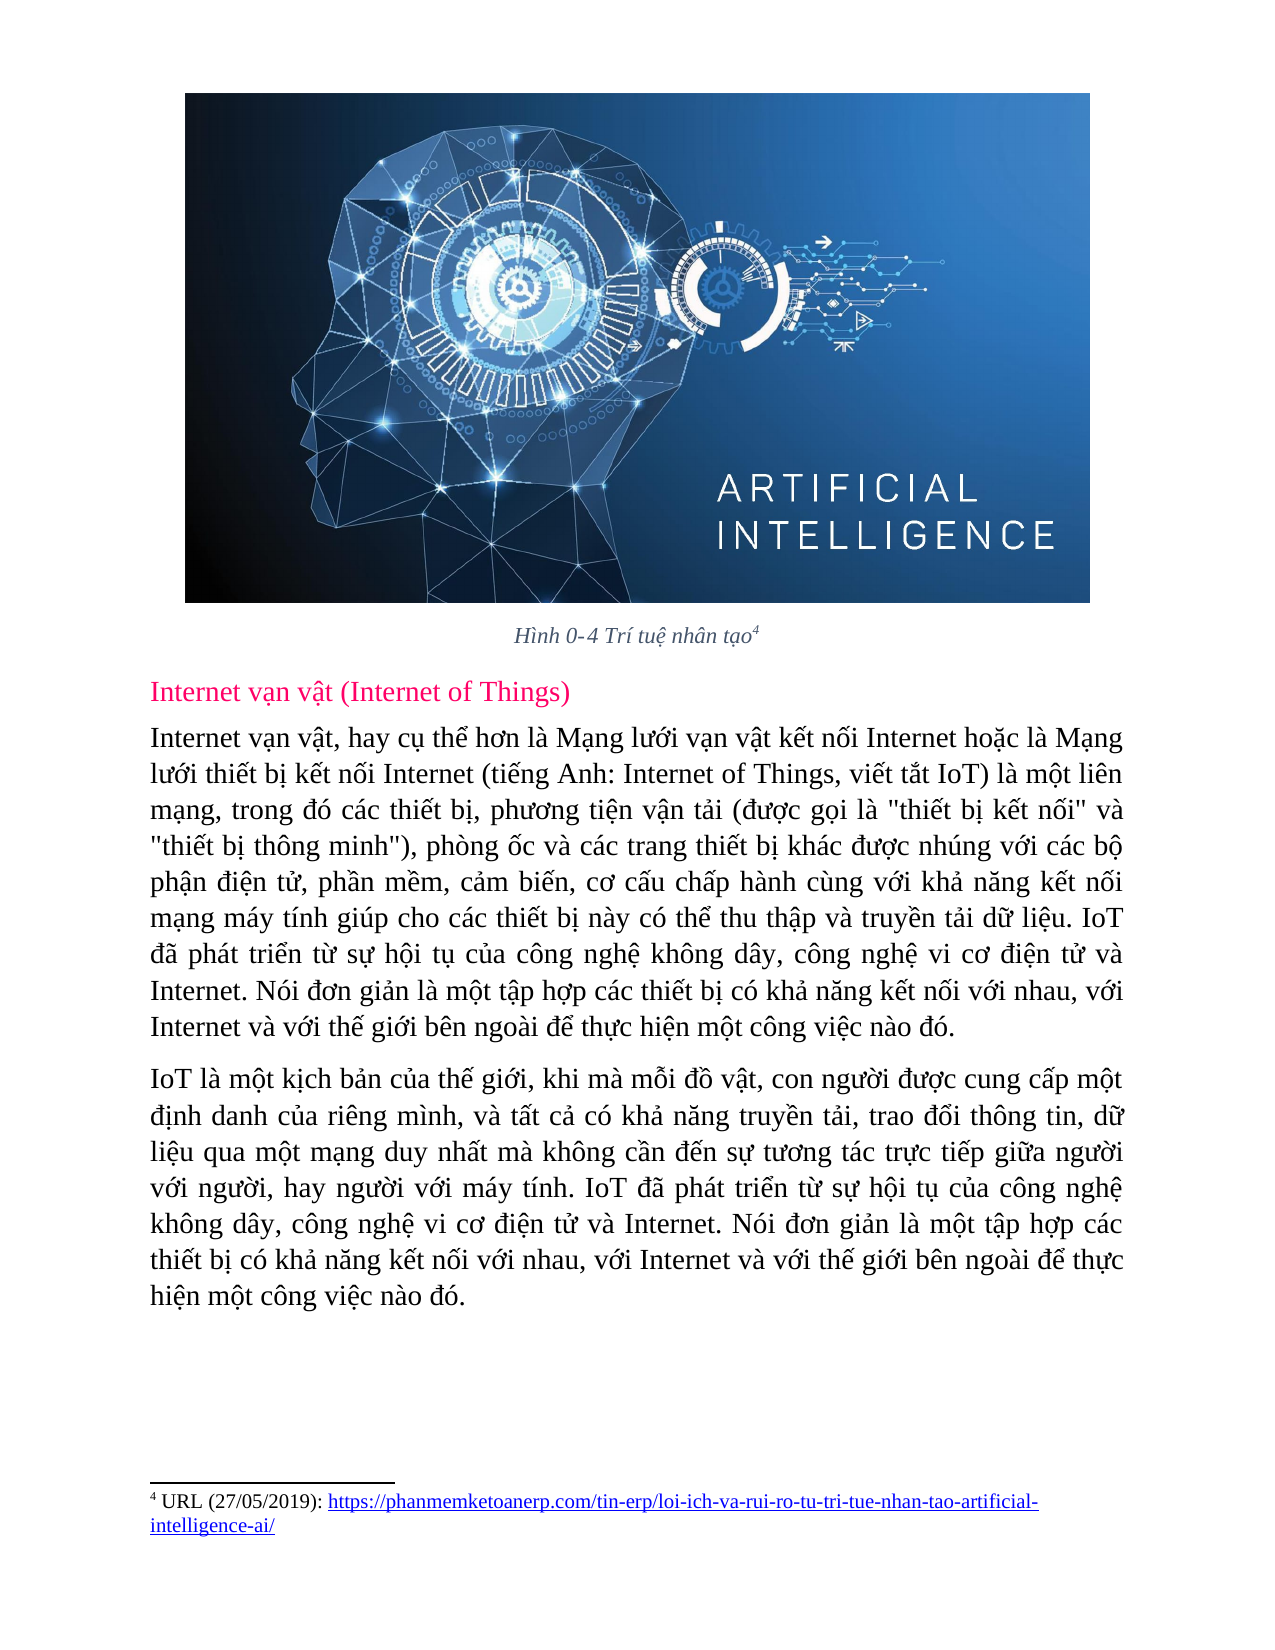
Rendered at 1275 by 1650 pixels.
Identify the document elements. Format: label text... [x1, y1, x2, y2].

subtitle Internet vạn vật (Internet of Things) [150, 674, 1125, 707]
text Hình 0-4 Trí tuệ nhân tạo [150, 622, 1125, 649]
picture [185, 93, 1090, 603]
text IoT là một kịch bản của thế giới, khi mà mỗi đồ vật, con người được cung cấp một định danh của riêng mình, và tất cả có khả năng truyền tải, trao đổi thông tin, dữ liệu qua một mạng duy nhất mà không cần đến sự tương tác trực tiếp giữa người với người, hay người với máy tính. IoT đã phát triển từ sự hội tụ của công nghệ không dây, công nghệ vi cơ điện tử và Internet. Nói đơn giản là một tập hợp các thiết bị có khả năng kết nối với nhau, với Internet và với thế giới bên ngoài để thực hiện một công việc nào đó. [150, 1062, 1125, 1312]
text Internet vạn vật, hay cụ thể hơn là Mạng lưới vạn vật kết nối Internet hoặc là Mạng lưới thiết bị kết nối Internet (tiếng Anh: Internet of Things, viết tắt IoT) là một liên mạng, trong đó các thiết bị, phương tiện vận tải (được gọi là "thiết bị kết nối" và "thiết bị thông minh"), phòng ốc và các trang thiết bị khác được nhúng với các bộ phận điện tử, phần mềm, cảm biến, cơ cấu chấp hành cùng với khả năng kết nối mạng máy tính giúp cho các thiết bị này có thể thu thập và truyền tải dữ liệu. IoT đã phát triển từ sự hội tụ của công nghệ không dây, công nghệ vi cơ điện tử và Internet. Nói đơn giản là một tập hợp các thiết bị có khả năng kết nối với nhau, với Internet và với thế giới bên ngoài để thực hiện một công việc nào đó. [150, 720, 1125, 1042]
